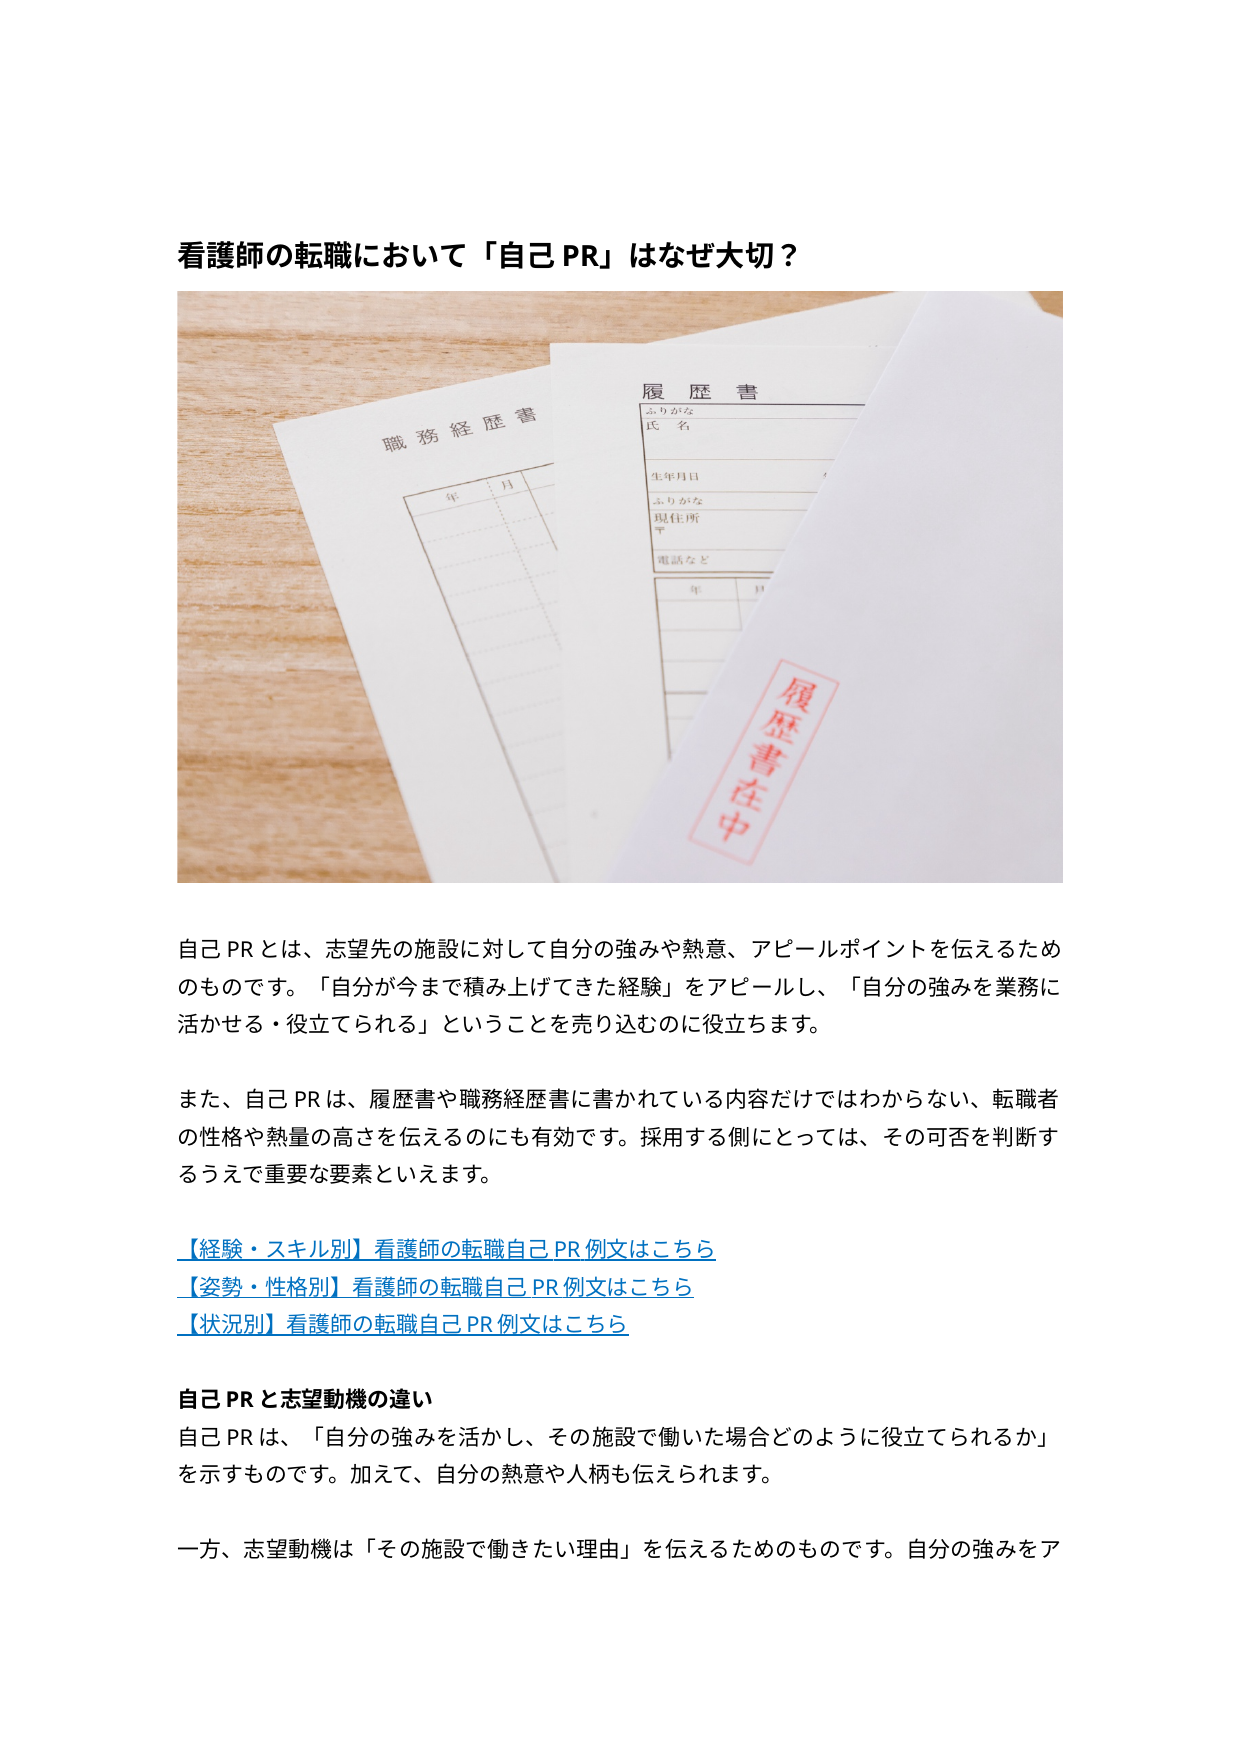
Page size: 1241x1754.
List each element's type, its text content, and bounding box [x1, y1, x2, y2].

text 【経験・スキル別】看護師の転職自己PR例文はこちら [177, 1229, 1063, 1267]
subtitle 自己PRと志望動機の違い [177, 1379, 1063, 1417]
subtitle 看護師の転職において「自己PR」はなぜ大切？ [177, 217, 1063, 291]
text 自己PRとは、志望先の施設に対して自分の強みや熱意、アピールポイントを伝えるためのものです。「自分が今まで積み上げてきた経験」をアピールし、「自分の強みを業務に活かせる・役立てられる」ということを売り込むのに役立ちます。 [177, 929, 1063, 1042]
picture [177, 291, 1063, 883]
text 自己PRは、「自分の強みを活かし、その施設で働いた場合どのように役立てられるか」を示すものです。加えて、自分の熱意や人柄も伝えられます。 [177, 1417, 1063, 1492]
text 【姿勢・性格別】看護師の転職自己PR例文はこちら [177, 1267, 1063, 1304]
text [177, 1529, 1063, 1567]
text 【状況別】看護師の転職自己PR例文はこちら [177, 1304, 1063, 1342]
text また、自己PRは、履歴書や職務経歴書に書かれている内容だけではわからない、転職者の性格や熱量の高さを伝えるのにも有効です。採用する側にとっては、その可否を判断するうえで重要な要素といえます。 [177, 1079, 1063, 1192]
